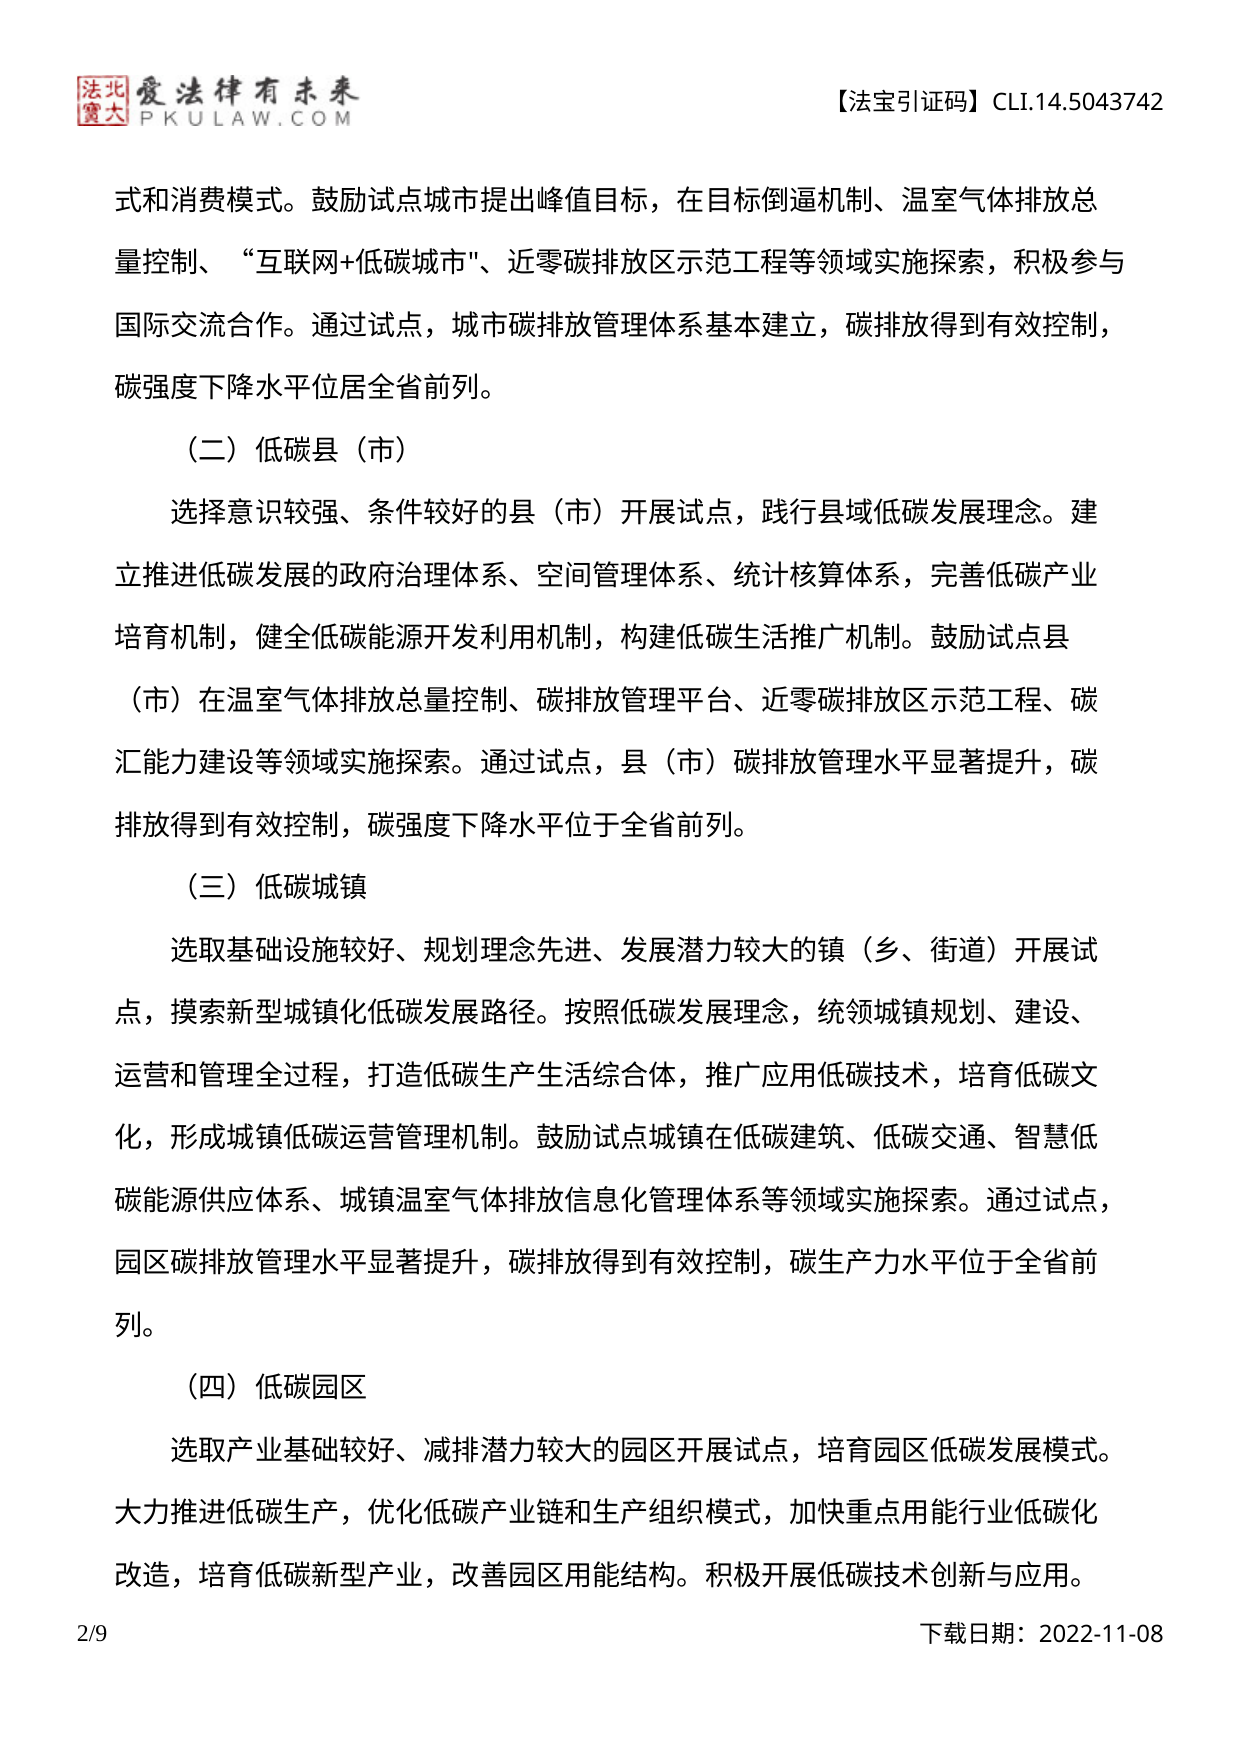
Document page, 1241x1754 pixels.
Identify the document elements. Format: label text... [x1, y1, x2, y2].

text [114, 156, 1126, 406]
text （三）低碳城镇 [114, 843, 1126, 906]
text （四）低碳园区 [114, 1343, 1126, 1406]
text （二）低碳县（市） [114, 406, 1126, 468]
text 选择意识较强、条件较好的县（市）开展试点，践行县域低碳发展理念。建立推进低碳发展的政府治理体系、空间管理体系、统计核算体系，完善低碳产业培育机制，健全低碳能源开发利用机制，构建低碳生活推广机制。鼓励试点县（市）在温室气体排放总量控制、碳排放管理平台、近零碳排放区示范工程、碳汇能力建设等领域实施探索。通过试点，县（市）碳排放管理水平显著提升，碳排放得到有效控制，碳强度下降水平位于全省前列。 [114, 468, 1126, 843]
picture [76, 75, 361, 126]
text 选取基础设施较好、规划理念先进、发展潜力较大的镇（乡、街道）开展试点，摸索新型城镇化低碳发展路径。按照低碳发展理念，统领城镇规划、建设、运营和管理全过程，打造低碳生产生活综合体，推广应用低碳技术，培育低碳文化，形成城镇低碳运营管理机制。鼓励试点城镇在低碳建筑、低碳交通、智慧低碳能源供应体系、城镇温室气体排放信息化管理体系等领域实施探索。通过试点，园区碳排放管理水平显著提升，碳排放得到有效控制，碳生产力水平位于全省前列。 [114, 906, 1126, 1343]
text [114, 1406, 1126, 1593]
